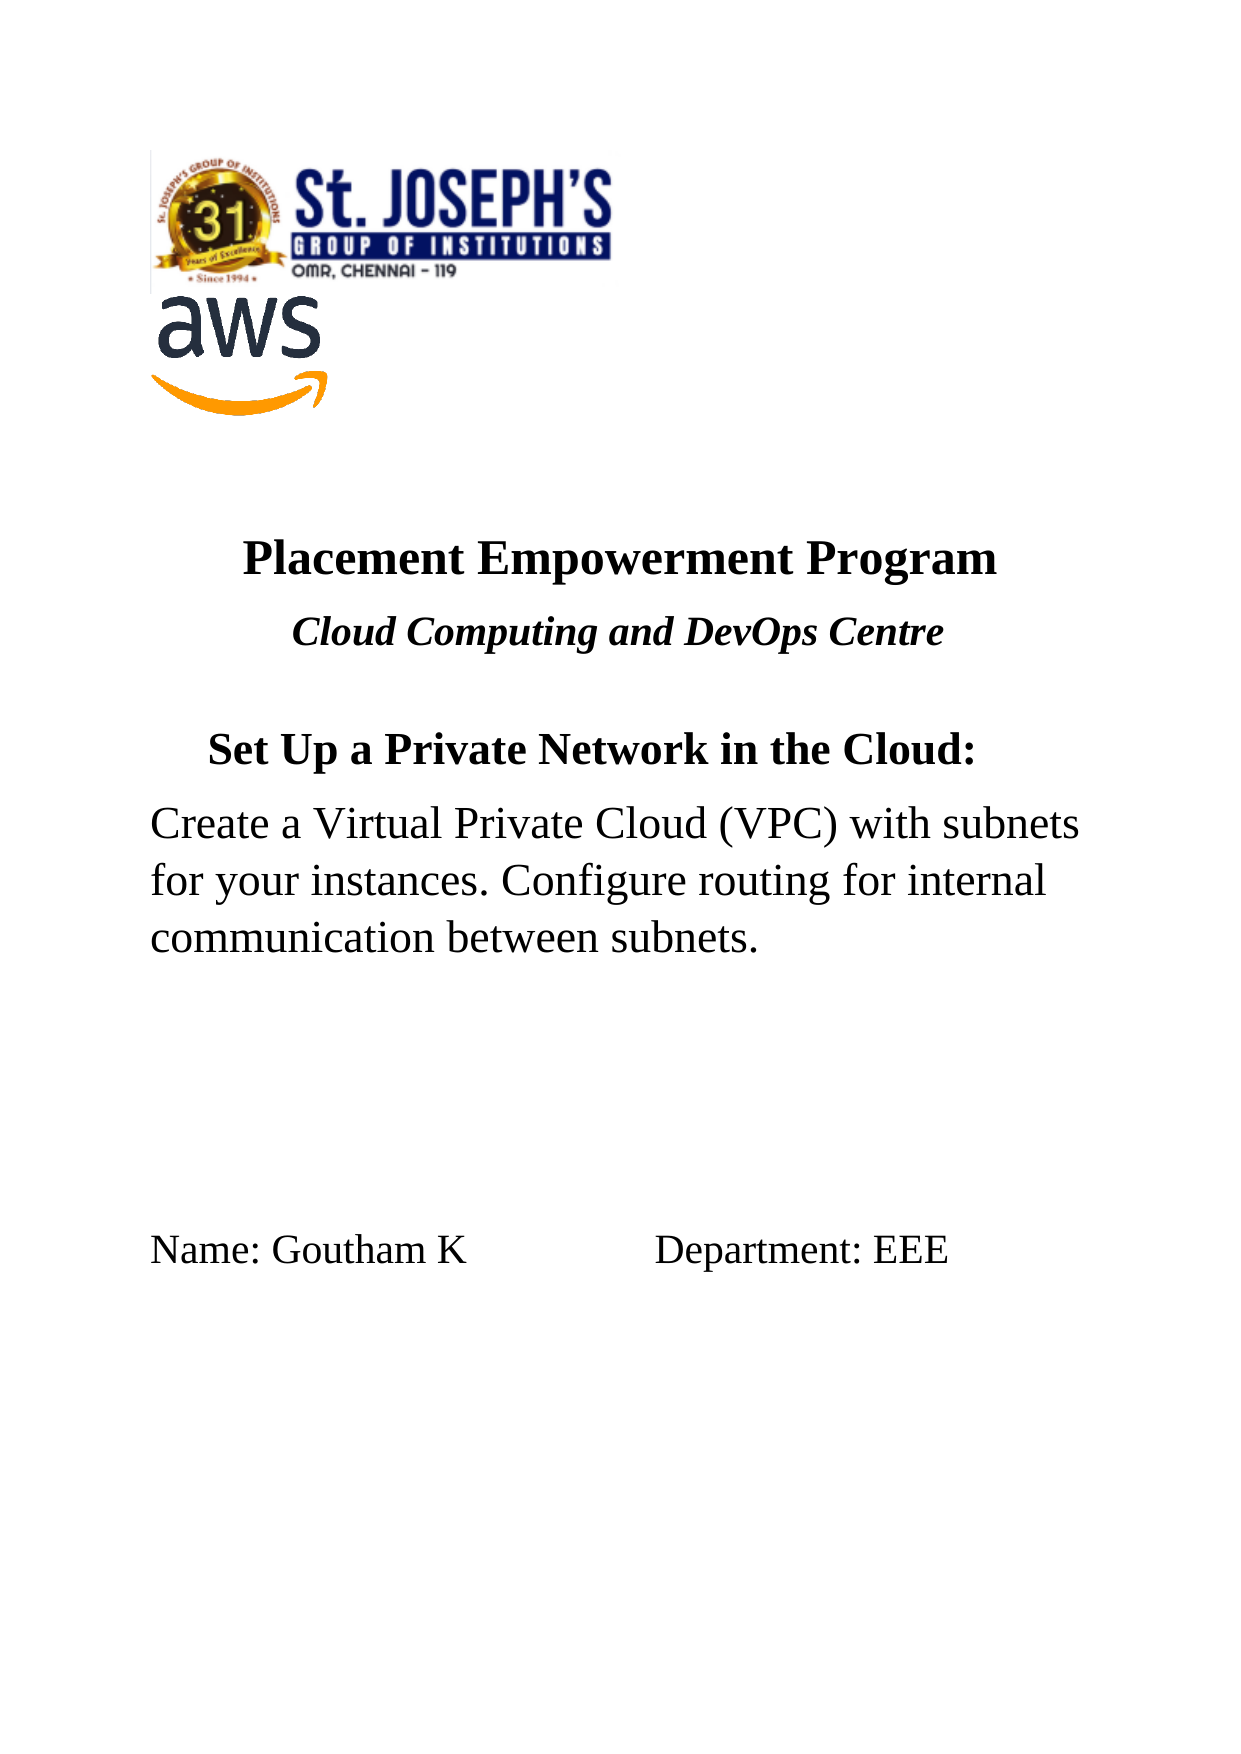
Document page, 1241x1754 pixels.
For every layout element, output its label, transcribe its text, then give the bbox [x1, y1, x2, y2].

picture [150, 296, 328, 416]
picture [150, 150, 622, 294]
text Placement Empowerment Program [150, 528, 1090, 585]
text Create a Virtual Private Cloud (VPC) with subnets for your instances. Configure routing for internal communication between subnets. [150, 795, 1090, 962]
text Set Up a Private Network in the Cloud: [150, 722, 1090, 774]
text Name: Goutham K Department: EEE [150, 1225, 1090, 1273]
text Cloud Computing and DevOps Centre [150, 607, 1090, 654]
